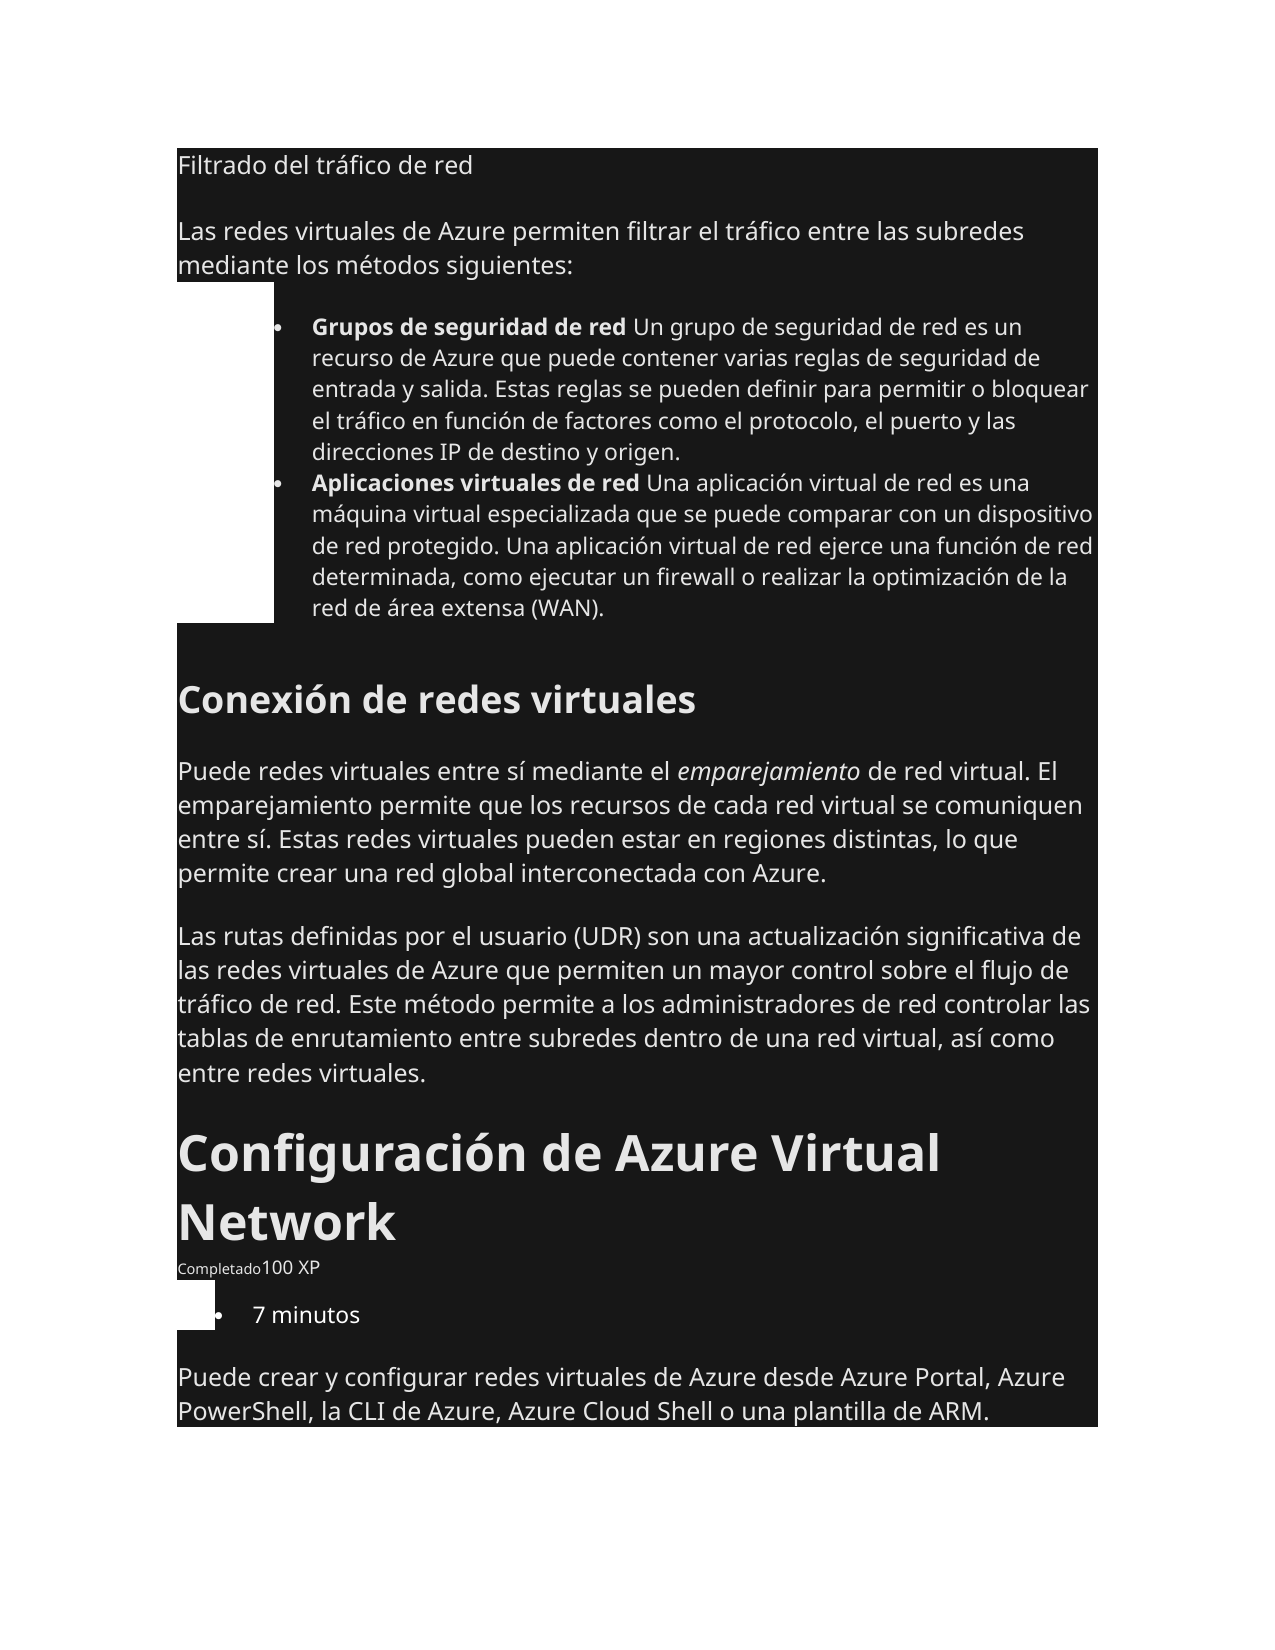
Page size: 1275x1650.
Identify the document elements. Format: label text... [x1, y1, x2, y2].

text Completado100 XP [177, 1255, 1098, 1280]
list Grupos de seguridad de red Un grupo de seguridad de red es un recurso de Azure que puede contener varias reglas de seguridad de entrada y salida. Estas reglas se pueden definir para permitir o bloquear el tráfico en función de factores como el protocolo, el puerto y las direcciones IP de destino y origen. [274, 311, 1098, 467]
text Puede redes virtuales entre sí mediante el emparejamiento de red virtual. El emparejamiento permite que los recursos de cada red virtual se comuniquen entre sí. Estas redes virtuales pueden estar en regiones distintas, lo que permite crear una red global interconectada con Azure. [177, 753, 1098, 890]
text Las redes virtuales de Azure permiten filtrar el tráfico entre las subredes mediante los métodos siguientes: [177, 213, 1098, 282]
text Puede crear y configurar redes virtuales de Azure desde Azure Portal, Azure PowerShell, la CLI de Azure, Azure Cloud Shell o una plantilla de ARM. [177, 1359, 1098, 1427]
text Las rutas definidas por el usuario (UDR) son una actualización significativa de las redes virtuales de Azure que permiten un mayor control sobre el flujo de tráfico de red. Este método permite a los administradores de red controlar las tablas de enrutamiento entre subredes dentro de una red virtual, así como entre redes virtuales. [177, 919, 1098, 1089]
subtitle Conexión de redes virtuales [177, 673, 1098, 724]
subtitle Filtrado del tráfico de red [177, 148, 1098, 182]
subtitle Configuración de Azure Virtual Network [177, 1118, 1098, 1255]
list 7 minutos [215, 1299, 1098, 1330]
list Aplicaciones virtuales de red Una aplicación virtual de red es una máquina virtual especializada que se puede comparar con un dispositivo de red protegido. Una aplicación virtual de red ejerce una función de red determinada, como ejecutar un firewall o realizar la optimización de la red de área extensa (WAN). [274, 467, 1098, 623]
